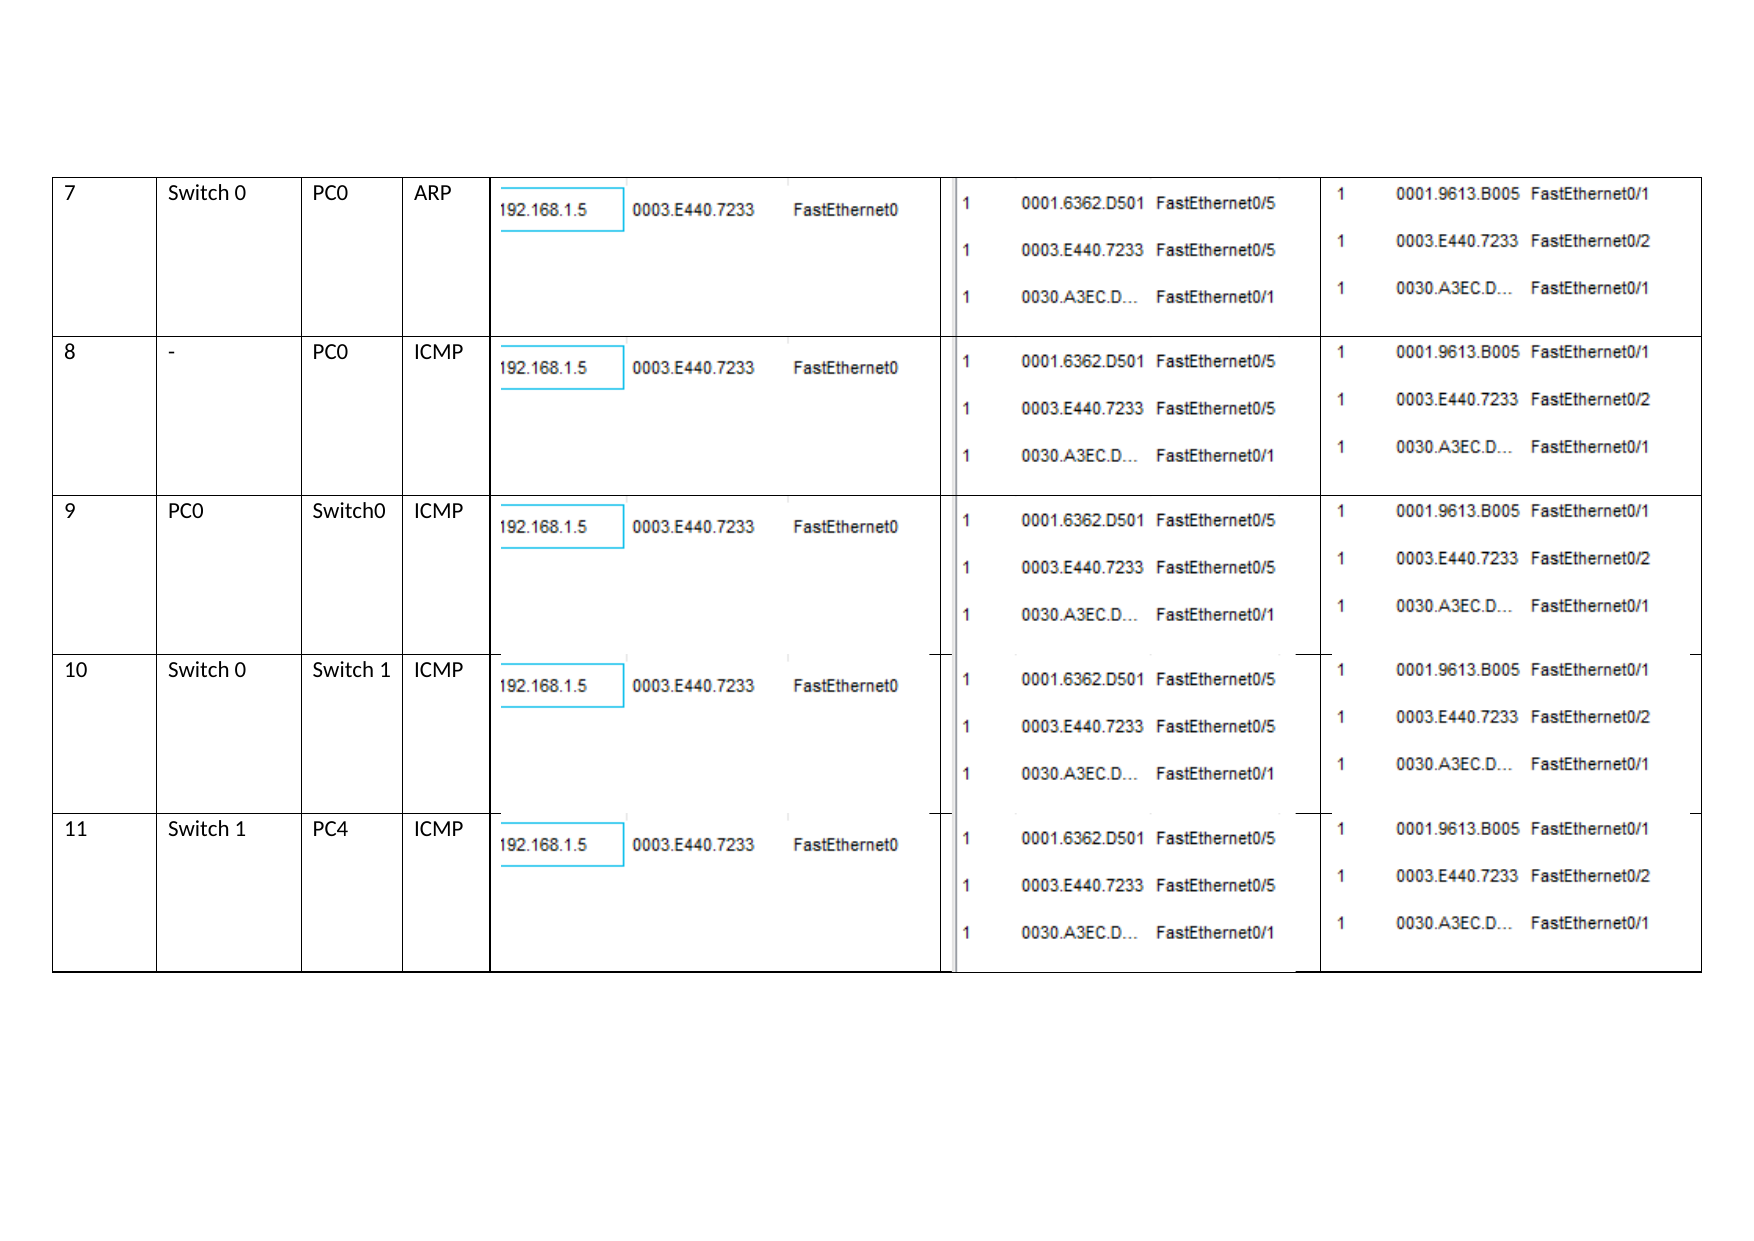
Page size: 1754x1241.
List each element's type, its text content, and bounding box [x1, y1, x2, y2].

table_cell PC0 [302, 178, 402, 336]
table_cell PC0 [157, 496, 301, 654]
table_cell [491, 814, 940, 971]
picture [1332, 654, 1690, 786]
table_cell [1296, 337, 1320, 495]
table_cell 7 [53, 178, 156, 336]
table_cell ICMP [403, 337, 489, 495]
table_cell ICMP [403, 496, 489, 654]
table_cell ICMP [403, 814, 489, 971]
table_cell [1321, 178, 1701, 336]
table_cell 11 [53, 814, 156, 971]
table_cell Switch 1 [157, 814, 301, 971]
table_cell 10 [53, 655, 156, 813]
table_cell [1296, 655, 1320, 813]
picture [501, 337, 930, 398]
table_cell [1321, 655, 1701, 813]
table_cell [1296, 178, 1320, 336]
picture [951, 178, 1296, 336]
table_cell [491, 337, 940, 495]
table_cell 9 [53, 496, 156, 654]
table_cell PC0 [302, 337, 402, 495]
table_cell Switch0 [302, 496, 402, 654]
table_cell 8 [53, 337, 156, 495]
table_cell Switch 0 [157, 655, 301, 813]
picture [501, 178, 930, 240]
picture [1332, 337, 1690, 469]
table_cell - [157, 337, 301, 495]
table_cell [1321, 337, 1701, 495]
table_cell Switch 0 [157, 178, 301, 336]
table_cell ICMP [403, 655, 489, 813]
picture [1332, 813, 1690, 945]
picture [501, 496, 930, 557]
table_cell [1321, 814, 1701, 971]
table_cell [941, 337, 951, 495]
picture [1332, 178, 1690, 310]
table_cell [491, 496, 940, 654]
table_cell [941, 655, 951, 813]
table_cell [1321, 496, 1701, 654]
table_cell [1296, 814, 1320, 971]
table_cell [1296, 496, 1320, 654]
table_cell PC4 [302, 814, 402, 971]
table_cell [491, 178, 940, 336]
table_cell ARP [403, 178, 489, 336]
table_cell [941, 496, 951, 654]
table_cell Switch 1 [302, 655, 402, 813]
table_cell [941, 814, 951, 971]
picture [1332, 496, 1690, 628]
picture [951, 496, 1296, 972]
table_cell [491, 655, 940, 813]
picture [501, 654, 930, 716]
picture [501, 813, 930, 875]
picture [951, 337, 1296, 495]
table_cell [941, 178, 951, 336]
